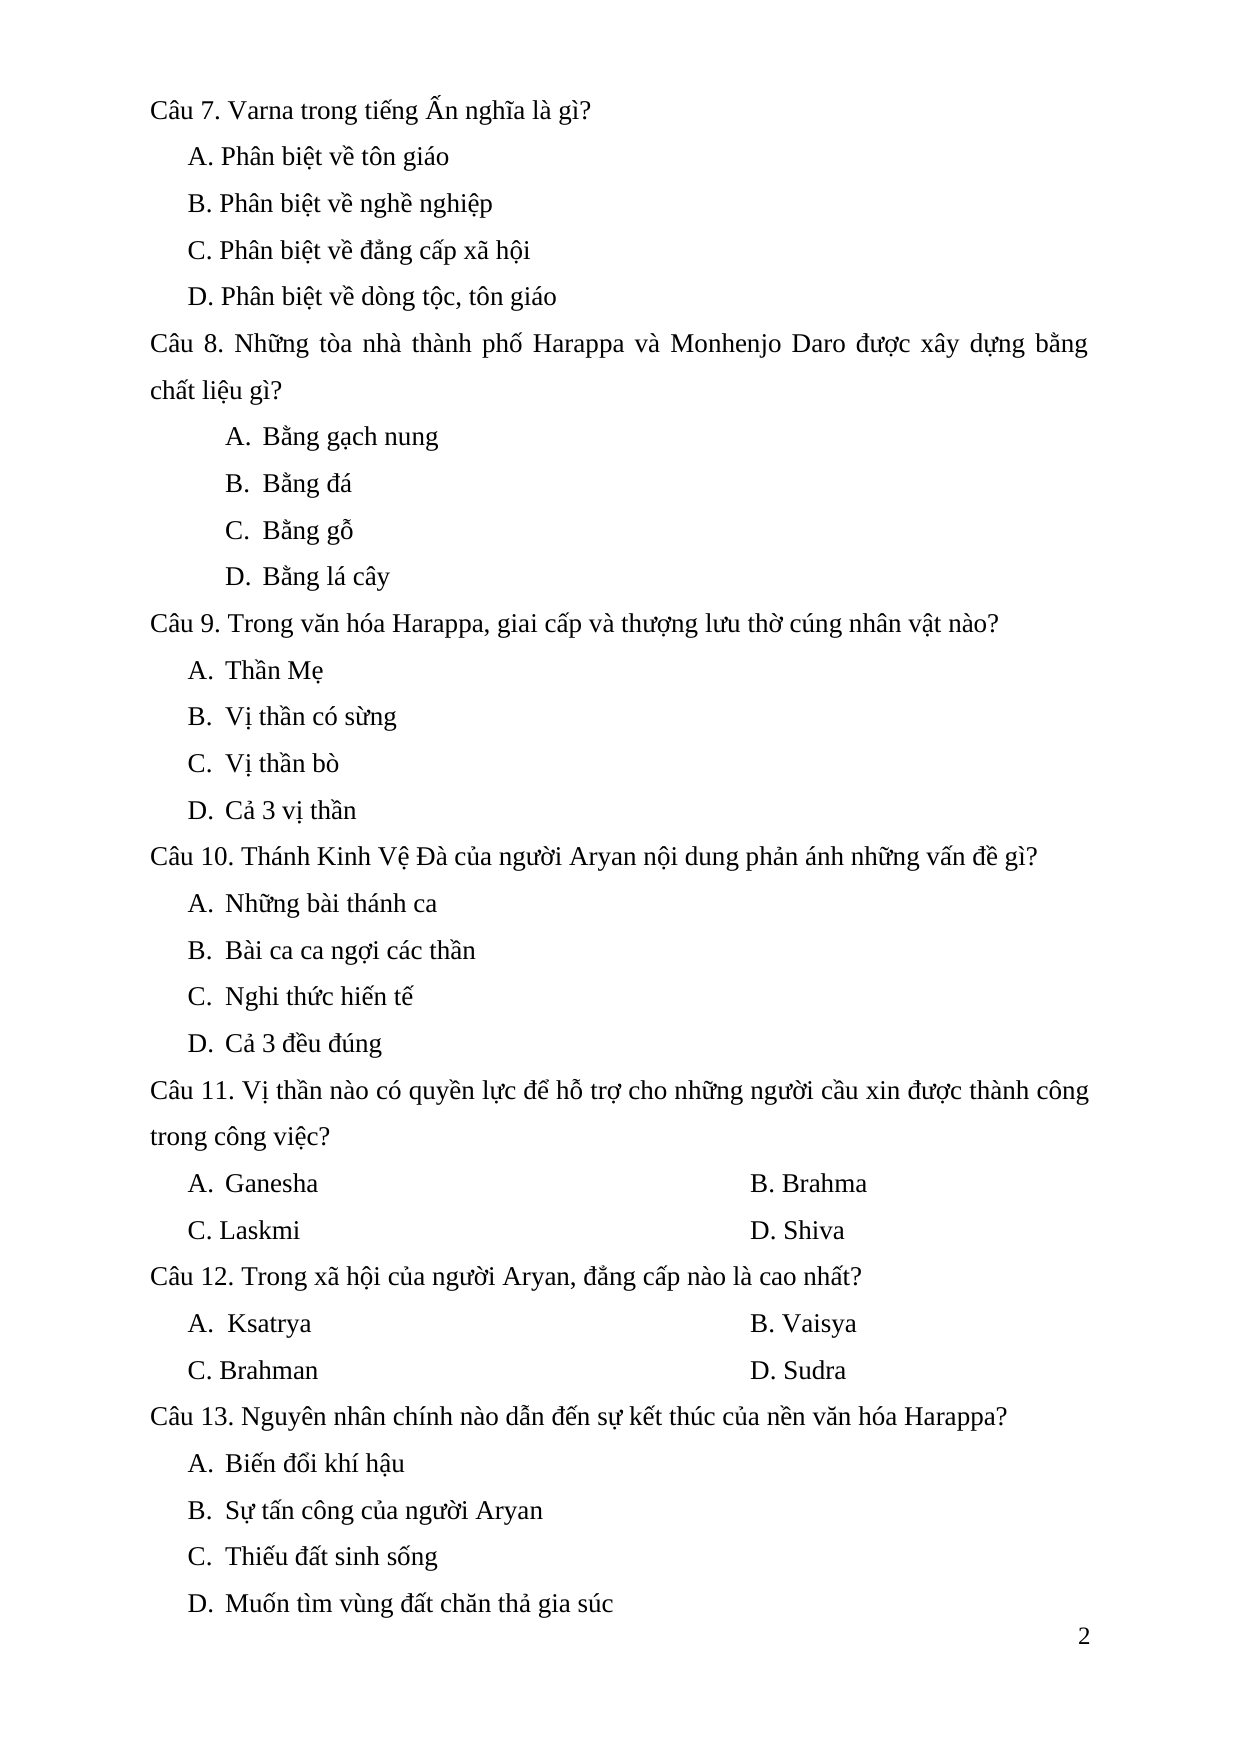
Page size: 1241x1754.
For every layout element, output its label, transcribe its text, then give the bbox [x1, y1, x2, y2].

list Cả 3 vị thần [187, 794, 1090, 825]
list Vị thần có sừng [187, 700, 1090, 732]
list Bằng lá cây [225, 560, 1090, 592]
text D. Phân biệt về dòng tộc, tôn giáo [150, 280, 1090, 312]
list Những bài thánh ca [187, 887, 1090, 918]
text C. Brahman D. Sudra [150, 1354, 1090, 1385]
list Biến đổi khí hậu [187, 1447, 1090, 1478]
list Bằng gạch nung [225, 420, 1090, 452]
text Câu 12. Trong xã hội của người Aryan, đẳng cấp nào là cao nhất? [150, 1260, 1090, 1292]
list Nghi thức hiến tế [187, 980, 1090, 1012]
list Muốn tìm vùng đất chăn thả gia súc [187, 1587, 1090, 1618]
text B. Phân biệt về nghề nghiệp [150, 187, 1090, 218]
list Bằng gỗ [225, 514, 1090, 545]
list Thần Mẹ [187, 654, 1090, 685]
text Câu 13. Nguyên nhân chính nào dẫn đến sự kết thúc của nền văn hóa Harappa? [150, 1400, 1090, 1432]
text Câu 8. Những tòa nhà thành phố Harappa và Monhenjo Daro được xây dựng bằng chất liệu gì? [150, 327, 1090, 405]
text Câu 10. Thánh Kinh Vệ Đà của người Aryan nội dung phản ánh những vấn đề gì? [150, 840, 1090, 872]
text Câu 7. Varna trong tiếng Ấn nghĩa là gì? [150, 94, 1090, 125]
text Câu 11. Vị thần nào có quyền lực để hỗ trợ cho những người cầu xin được thành công trong công việc? [150, 1074, 1090, 1152]
text A. Phân biệt về tôn giáo [150, 140, 1090, 172]
text C. Phân biệt về đẳng cấp xã hội [150, 234, 1090, 265]
list Thiếu đất sinh sống [187, 1540, 1090, 1572]
text C. Laskmi D. Shiva [187, 1214, 1090, 1245]
list Sự tấn công của người Aryan [187, 1494, 1090, 1525]
text A. Ksatrya B. Vaisya [150, 1307, 1090, 1338]
list Ganesha B. Brahma [187, 1167, 1090, 1198]
list Bài ca ca ngợi các thần [187, 934, 1090, 965]
text Câu 9. Trong văn hóa Harappa, giai cấp và thượng lưu thờ cúng nhân vật nào? [150, 607, 1090, 638]
list Cả 3 đều đúng [187, 1027, 1090, 1058]
list Vị thần bò [187, 747, 1090, 778]
list Bằng đá [225, 467, 1090, 498]
